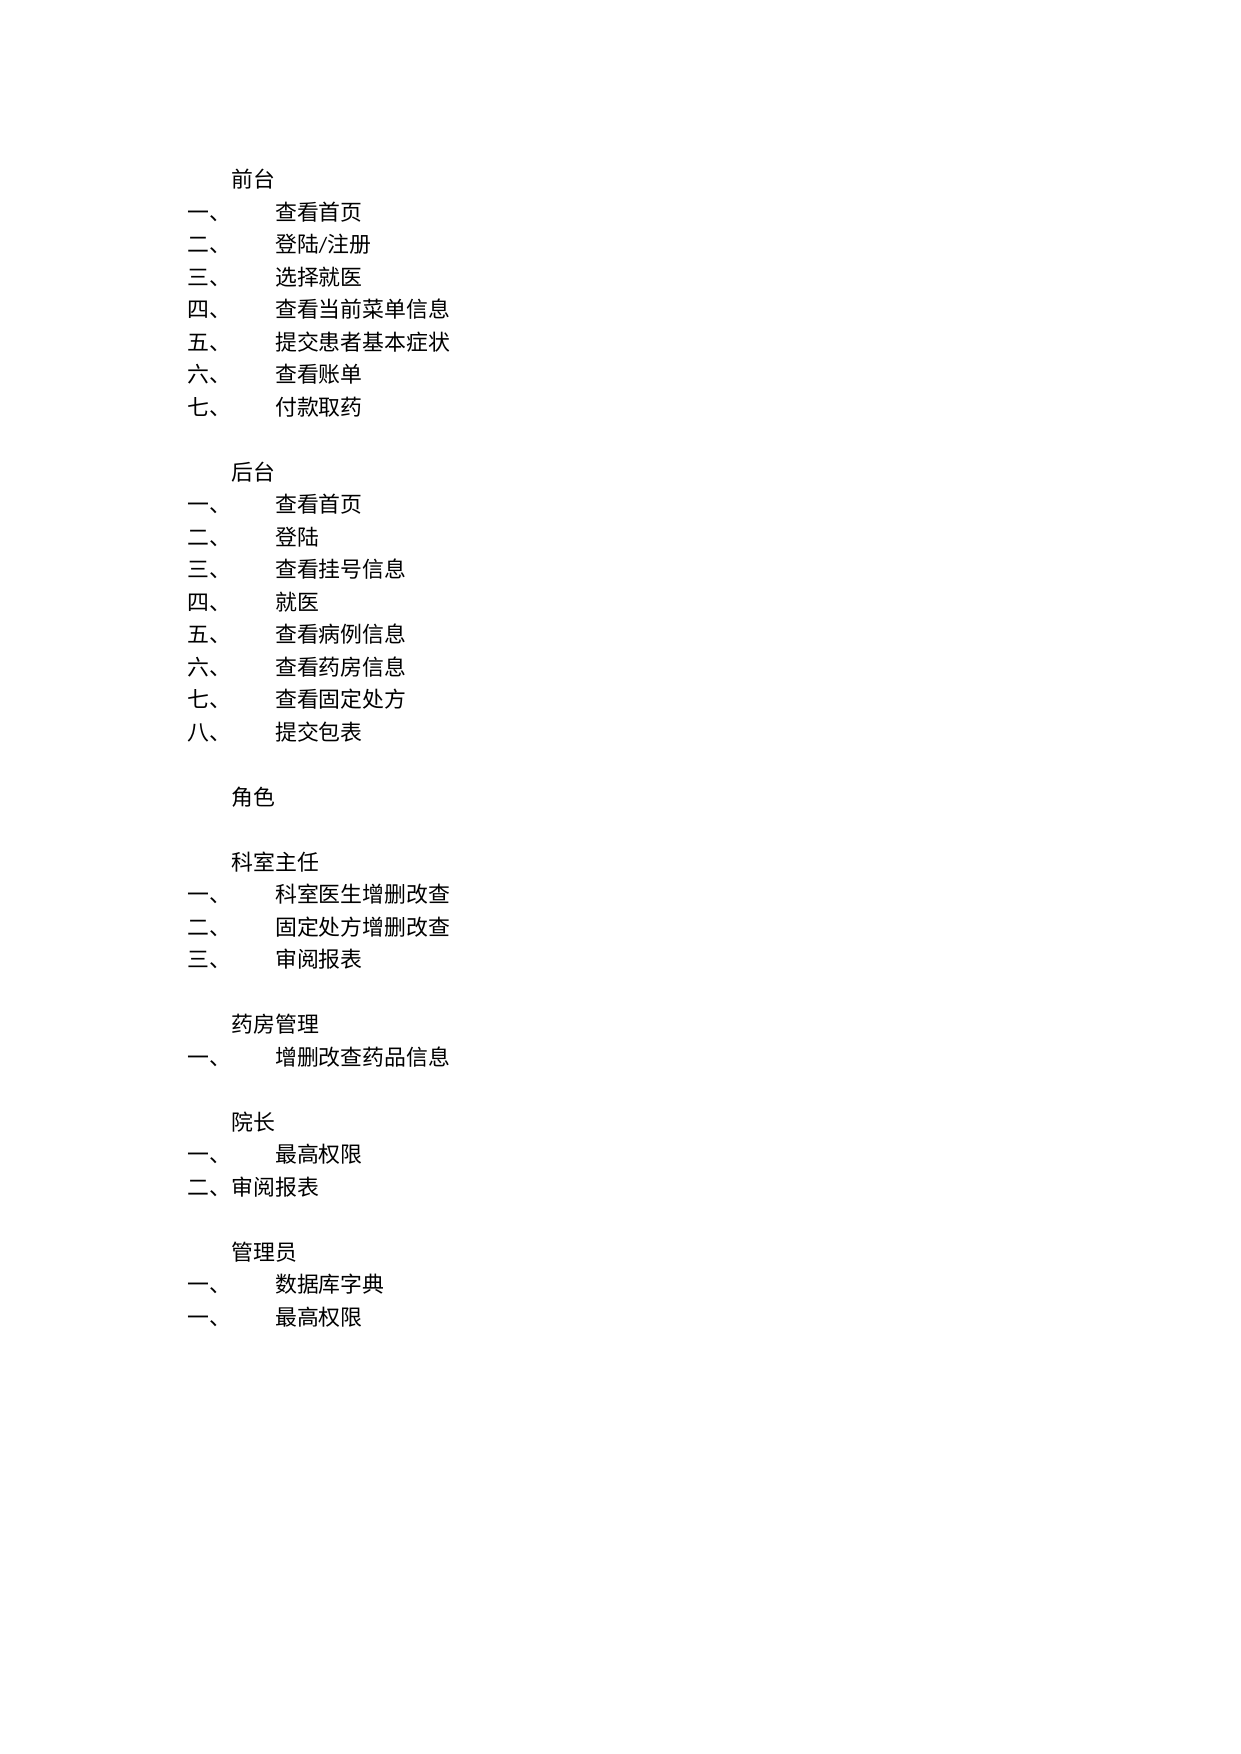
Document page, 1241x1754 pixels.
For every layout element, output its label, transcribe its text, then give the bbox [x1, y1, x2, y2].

list 数据库字典 [187, 1267, 1053, 1299]
list 查看账单 [187, 357, 1053, 389]
text 二、审阅报表 [187, 1169, 1053, 1202]
list 付款取药 [187, 389, 1053, 422]
list 提交患者基本症状 [187, 324, 1053, 357]
list 院长 [231, 1104, 1053, 1137]
list 查看首页 [187, 194, 1053, 227]
list 审阅报表 [187, 942, 1053, 974]
list 查看当前菜单信息 [187, 292, 1053, 324]
list 增删改查药品信息 [187, 1039, 1053, 1072]
text 药房管理 [231, 1007, 1053, 1039]
text 前台 [187, 162, 1053, 194]
list 最高权限 [187, 1299, 1053, 1332]
text 科室主任 [231, 844, 1053, 877]
list 登陆/注册 [187, 227, 1053, 259]
list 最高权限 [187, 1137, 1053, 1169]
list 登陆 [187, 519, 1053, 552]
list 查看挂号信息 [187, 552, 1053, 584]
list 固定处方增删改查 [187, 909, 1053, 942]
list 查看药房信息 [187, 649, 1053, 682]
list 查看固定处方 [187, 682, 1053, 714]
text 角色 [231, 779, 1053, 812]
list 提交包表 [187, 714, 1053, 747]
list 选择就医 [187, 259, 1053, 292]
list 查看首页 [187, 487, 1053, 519]
text 后台 [231, 454, 1053, 487]
list 就医 [187, 584, 1053, 617]
list 查看病例信息 [187, 617, 1053, 649]
list 科室医生增删改查 [187, 877, 1053, 909]
text 管理员 [187, 1234, 1053, 1267]
